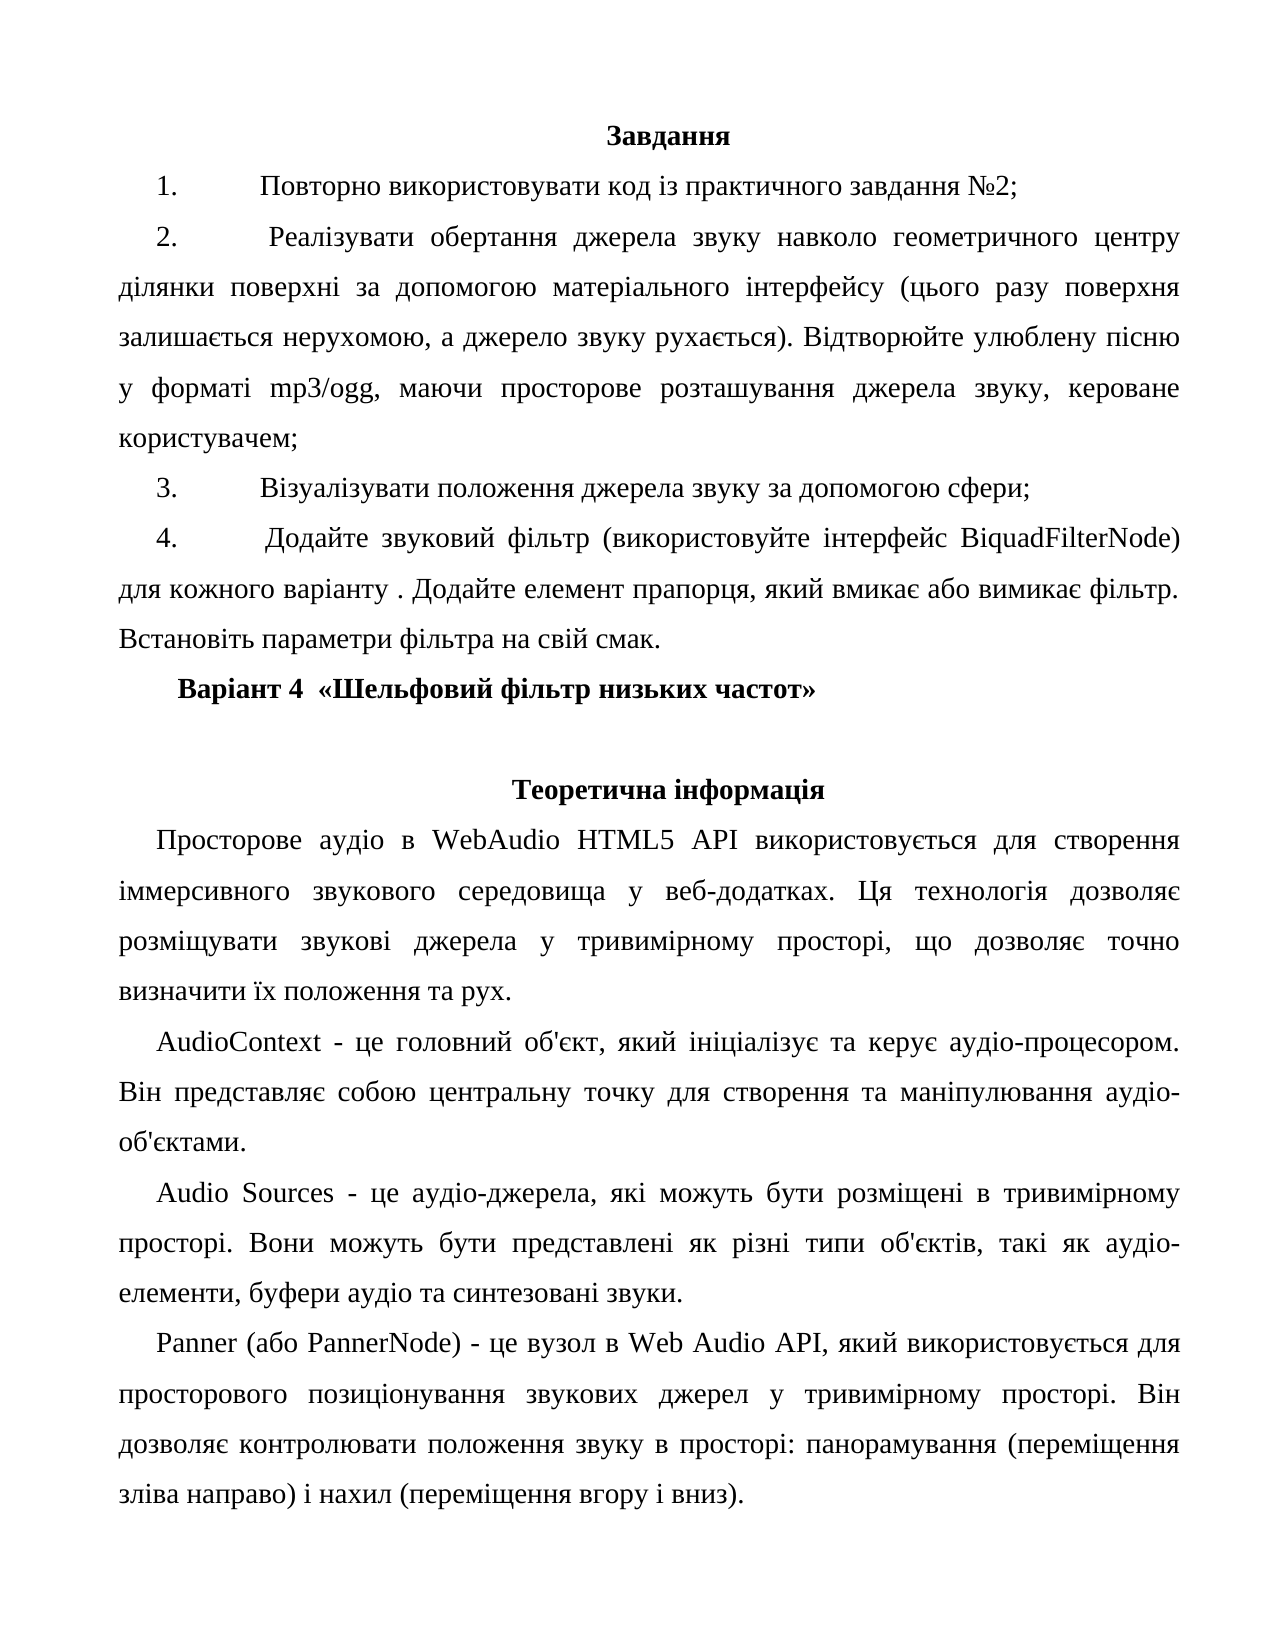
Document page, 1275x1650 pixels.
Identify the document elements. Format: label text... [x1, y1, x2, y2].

list Додайте звуковий фільтр (використовуйте інтерфейс BiquadFilterNode) для кожного варіанту . Додайте елемент прапорця, який вмикає або вимикає фільтр. Встановіть параметри фільтра на свій смак. [118, 521, 1181, 655]
text Panner (або PannerNode) - це вузол в Web Audio API, який використовується для просторового позиціонування звукових джерел у тривимірному просторі. Він дозволяє контролювати положення звуку в просторі: панорамування (переміщення зліва направо) і нахил (переміщення вгору і вниз). [118, 1326, 1181, 1510]
text Audio Sources - це аудіо-джерела, які можуть бути розміщені в тривимірному просторі. Вони можуть бути представлені як різні типи об'єктів, такі як аудіо-елементи, буфери аудіо та синтезовані звуки. [118, 1175, 1181, 1309]
text AudioContext - це головний об'єкт, який ініціалізує та керує аудіо-процесором. Він представляє собою центральну точку для створення та маніпулювання аудіо-об'єктами. [118, 1024, 1181, 1158]
text Теоретична інформація [118, 772, 1181, 806]
text Варіант 4 «Шельфовий фільтр низьких частот» [177, 672, 1181, 705]
list Повторно використовувати код із практичного завдання №2; [118, 168, 1181, 202]
text Просторове аудіо в WebAudio HTML5 API використовується для створення іммерсивного звукового середовища у веб-додатках. Ця технологія дозволяє розміщувати звукові джерела у тривимірному просторі, що дозволяє точно визначити їх положення та рух. [118, 822, 1181, 1007]
list Реалізувати обертання джерела звуку навколо геометричного центру ділянки поверхні за допомогою матеріального інтерфейсу (цього разу поверхня залишається нерухомою, а джерело звуку рухається). Відтворюйте улюблену пісню у форматі mp3/ogg, маючи просторове розташування джерела звуку, кероване користувачем; [118, 219, 1181, 453]
text Завдання [118, 118, 1181, 152]
list Візуалізувати положення джерела звуку за допомогою сфери; [118, 470, 1181, 504]
